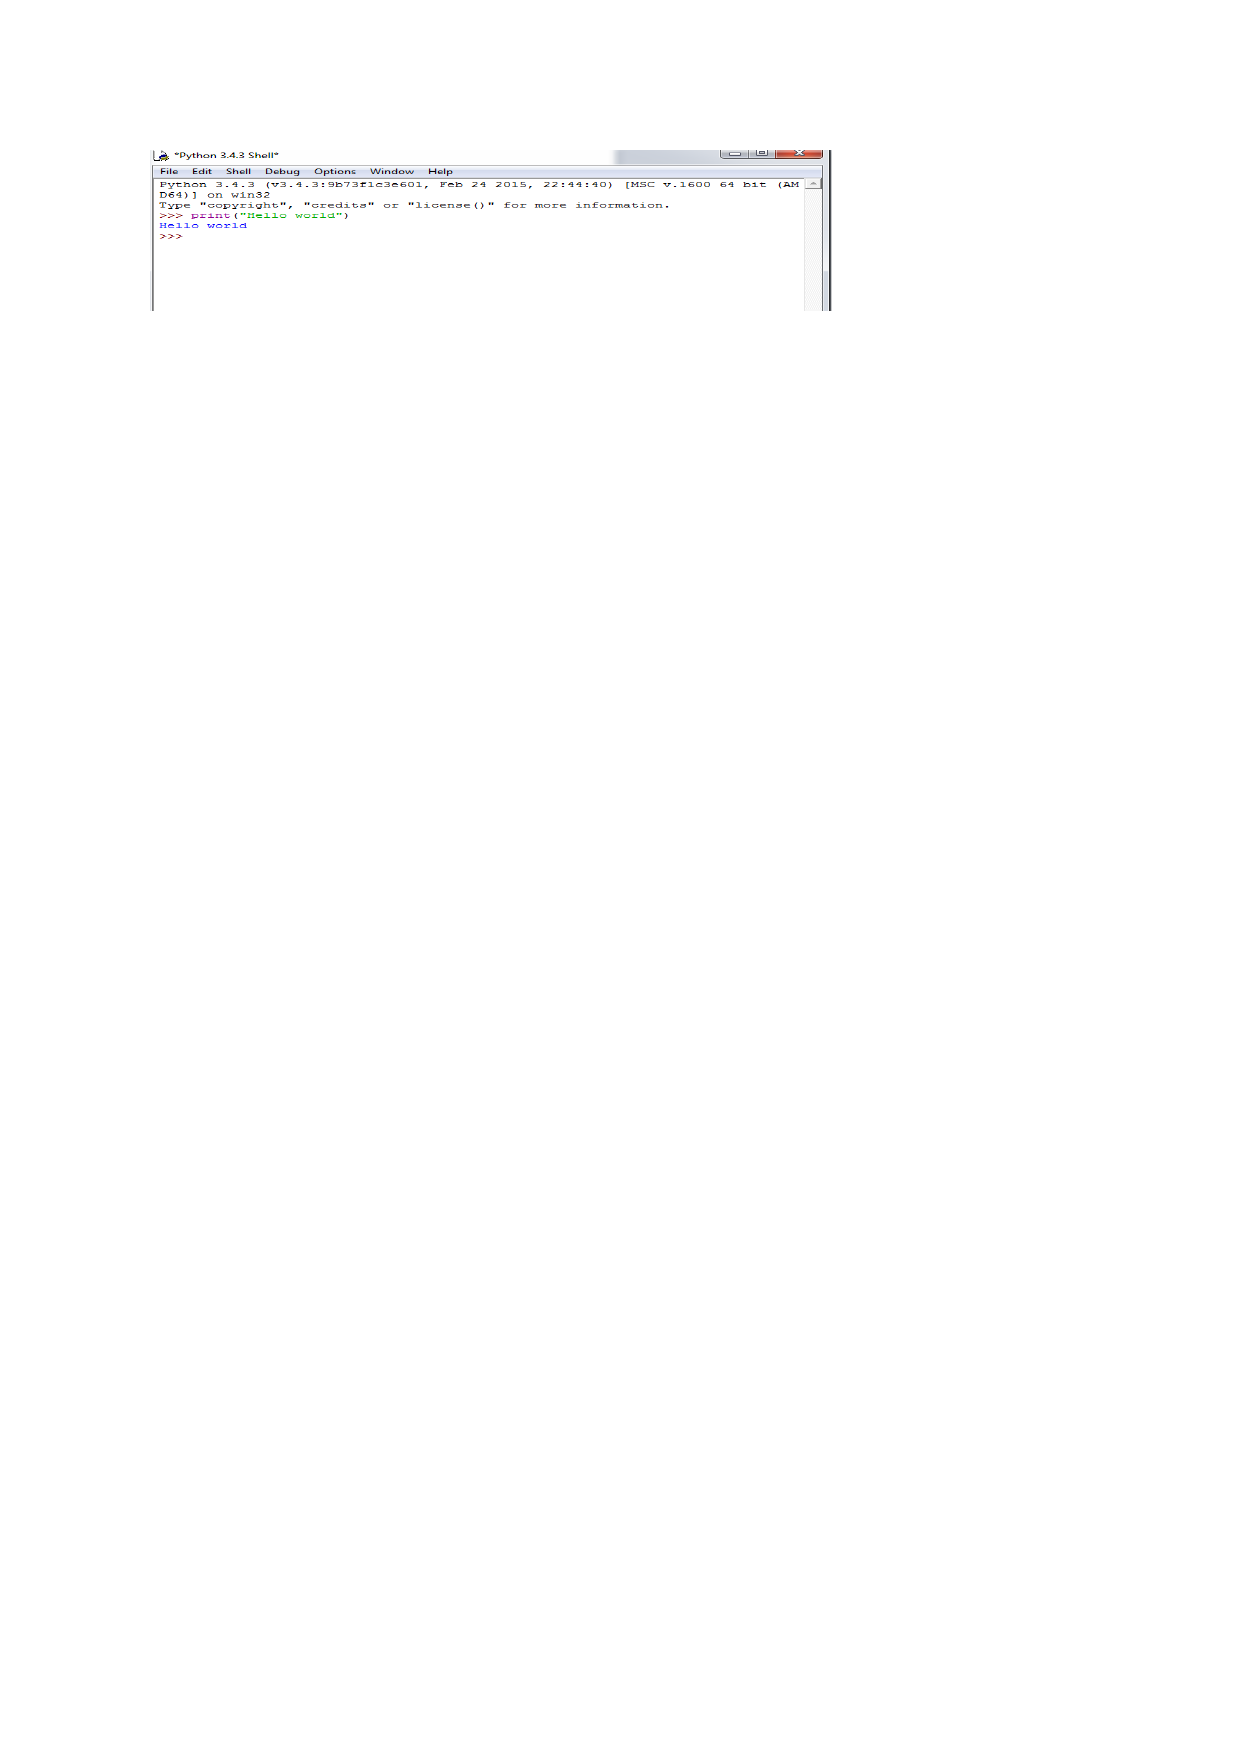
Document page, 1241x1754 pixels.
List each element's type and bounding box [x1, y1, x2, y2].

picture [150, 150, 832, 311]
